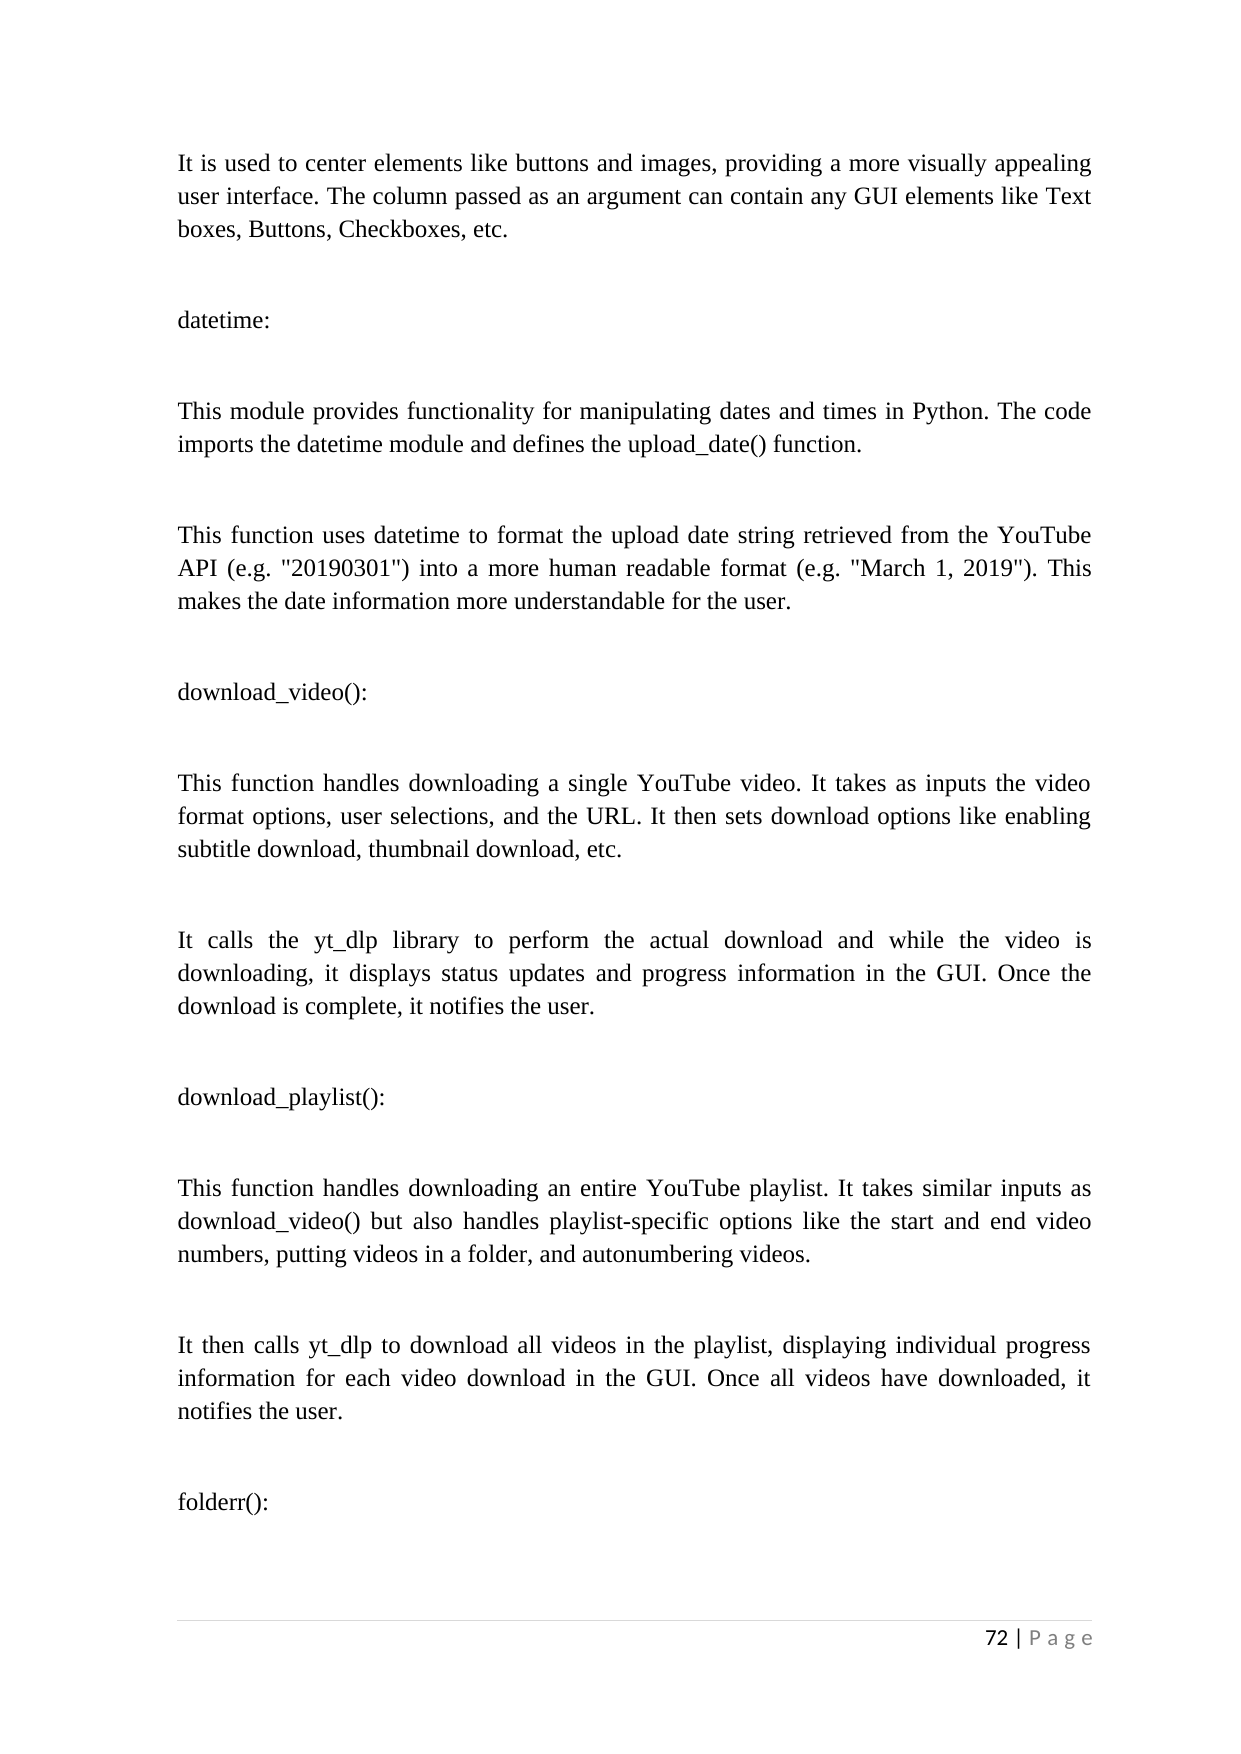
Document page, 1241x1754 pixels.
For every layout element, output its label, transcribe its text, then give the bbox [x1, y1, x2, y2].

text This function handles downloading an entire YouTube playlist. It takes similar inputs as download_video() but also handles playlist-specific options like the start and end video numbers, putting videos in a folder, and autonumbering videos. [177, 1173, 1092, 1268]
text This function handles downloading a single YouTube video. It takes as inputs the video format options, user selections, and the URL. It then sets download options like enabling subtitle download, thumbnail download, etc. [177, 768, 1092, 863]
text download_playlist(): [177, 1082, 1092, 1111]
text This module provides functionality for manipulating dates and times in Python. The code imports the datetime module and defines the upload_date() function. [177, 396, 1092, 458]
text It then calls yt_dlp to download all videos in the playlist, displaying individual progress information for each video download in the GUI. Once all videos have downloaded, it notifies the user. [177, 1330, 1092, 1425]
text This function uses datetime to format the upload date string retrieved from the YouTube API (e.g. "20190301") into a more human readable format (e.g. "March 1, 2019"). This makes the date information more understandable for the user. [177, 520, 1092, 615]
text folderr(): [177, 1487, 1092, 1516]
text datetime: [177, 305, 1092, 333]
text download_video(): [177, 677, 1092, 706]
text It is used to center elements like buttons and images, providing a more visually appealing user interface. The column passed as an argument can contain any GUI elements like Text boxes, Buttons, Checkboxes, etc. [177, 148, 1092, 242]
text It calls the yt_dlp library to perform the actual download and while the video is downloading, it displays status updates and progress information in the GUI. Once the download is complete, it notifies the user. [177, 925, 1092, 1020]
